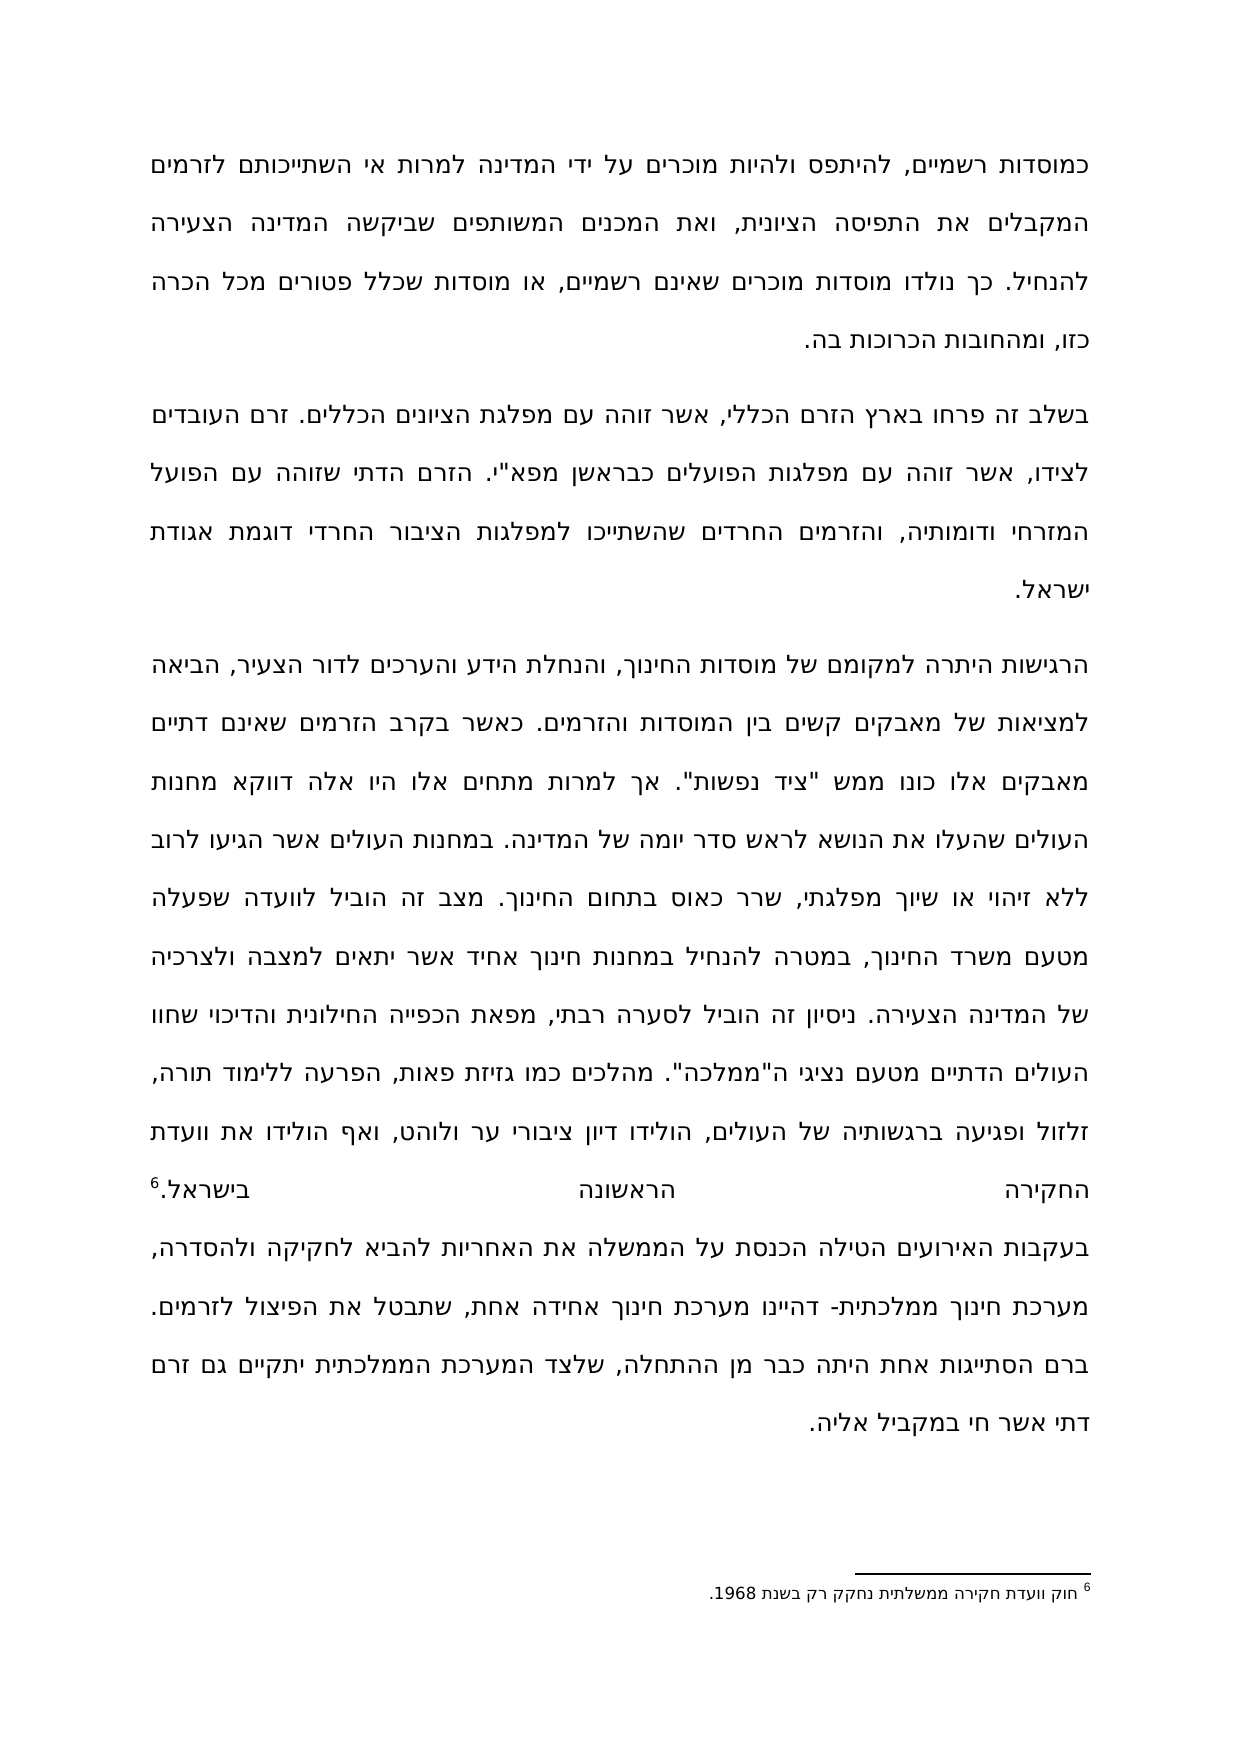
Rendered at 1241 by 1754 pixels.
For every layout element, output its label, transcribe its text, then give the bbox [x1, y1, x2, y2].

text בשלב זה פרחו בארץ הזרם הכללי, אשר זוהה עם מפלגת הציונים הכללים. זרם העובדים לצידו, אשר זוהה עם מפלגות הפועלים כבראשן מפא"י. הזרם הדתי שזוהה עם הפועל המזרחי ודומותיה, והזרמים החרדים שהשתייכו למפלגות הציבור החרדי דוגמת אגודת ישראל. [150, 400, 1090, 604]
text הרגישות היתרה למקומם של מוסדות החינוך, והנחלת הידע והערכים לדור הצעיר, הביאה למציאות של מאבקים קשים בין המוסדות והזרמים. כאשר בקרב הזרמים שאינם דתיים מאבקים אלו כונו ממש "ציד נפשות". אך למרות מתחים אלו היו אלה דווקא מחנות העולים שהעלו את הנושא לראש סדר יומה של המדינה. במחנות העולים אשר הגיעו לרוב ללא זיהוי או שיוך מפלגתי, שרר כאוס בתחום החינוך. מצב זה הוביל לוועדה שפעלה מטעם משרד החינוך, במטרה להנחיל במחנות חינוך אחיד אשר יתאים למצבה ולצרכיה של המדינה הצעירה. ניסיון זה הוביל לסערה רבתי, מפאת הכפייה החילונית והדיכוי שחוו העולים הדתיים מטעם נציגי ה"ממלכה". מהלכים כמו גזיזת פאות, הפרעה ללימוד תורה, זלזול ופגיעה ברגשותיה של העולים, הולידו דיון ציבורי ער ולוהט, ואף הולידו את וועדת החקירה הראשונה בישראל. בעקבות האירועים הטילה הכנסת על הממשלה את האחריות להביא לחקיקה ולהסדרה, מערכת חינוך ממלכתית- דהיינו מערכת חינוך אחידה אחת, שתבטל את הפיצול לזרמים. ברם הסתייגות אחת היתה כבר מן ההתחלה, שלצד המערכת הממלכתית יתקיים גם זרם דתי אשר חי במקביל אליה. [150, 650, 1090, 1437]
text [150, 150, 1090, 354]
